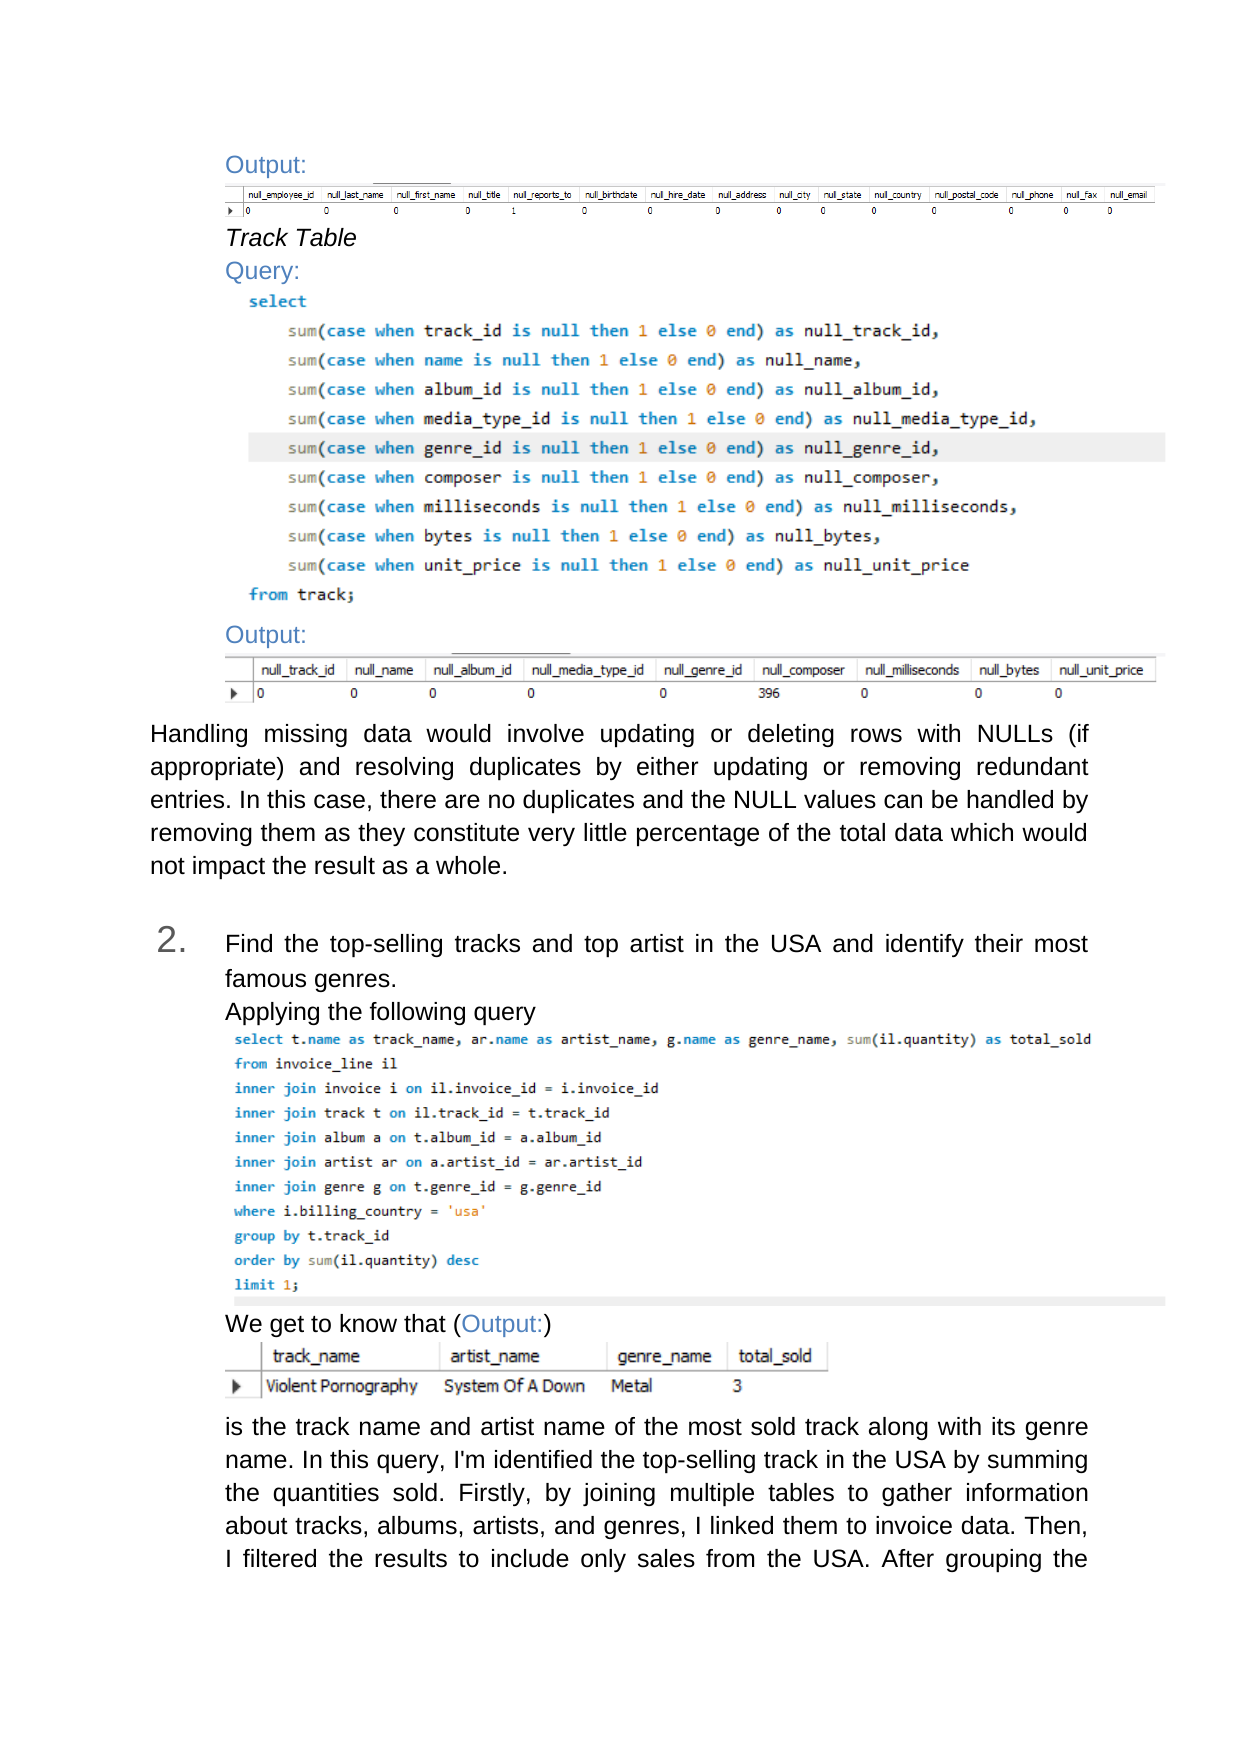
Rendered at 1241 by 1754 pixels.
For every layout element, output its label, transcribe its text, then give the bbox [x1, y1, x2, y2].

text Track Table [225, 223, 1090, 252]
picture [225, 1030, 1166, 1306]
picture [225, 183, 1166, 220]
picture [225, 653, 1166, 715]
picture [225, 289, 1166, 617]
text Query: [225, 256, 1090, 285]
text Applying the following query [225, 997, 1090, 1026]
text Output: [225, 620, 1090, 649]
text Handling missing data would involve updating or deleting rows with NULLs (if appropriate) and resolving duplicates by either updating or removing redundant entries. In this case, there are no duplicates and the NULL values can be handled by removing them as they constitute very little percentage of the total data which would not impact the result as a whole. [150, 719, 1090, 879]
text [225, 1412, 1090, 1572]
list Find the top-selling tracks and top artist in the USA and identify their most famous genres. [187, 917, 1090, 993]
picture [225, 1342, 891, 1408]
text Output: [225, 150, 1090, 179]
text We get to know that (Output:) [225, 1309, 1090, 1338]
